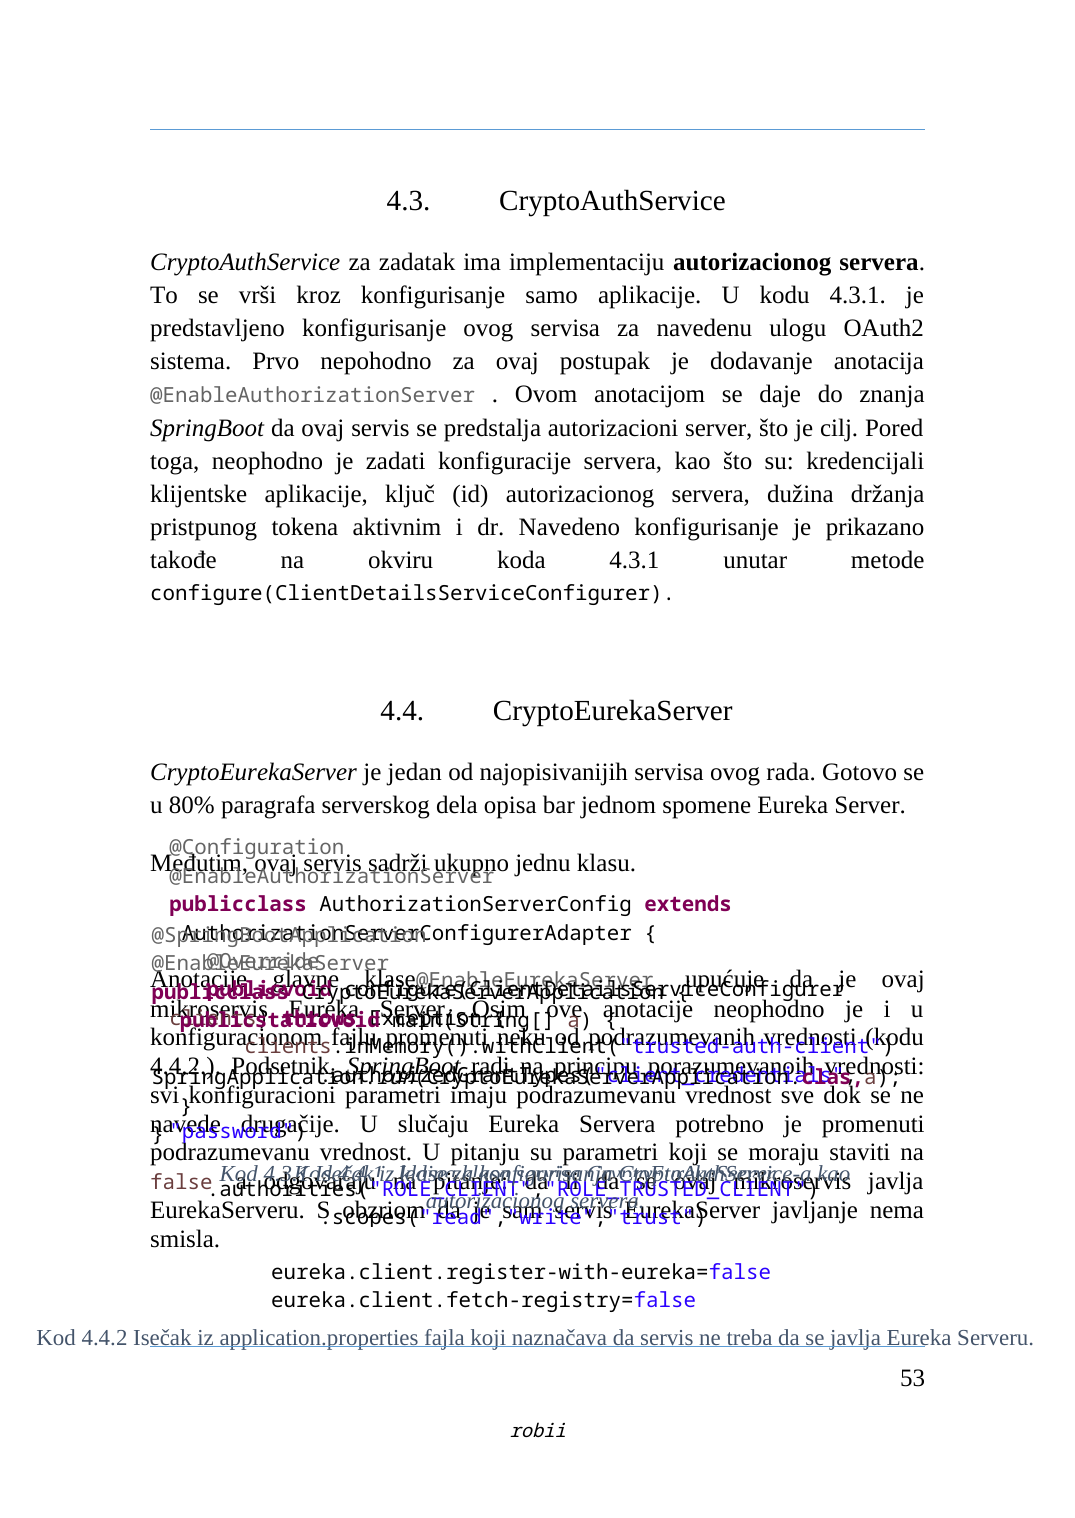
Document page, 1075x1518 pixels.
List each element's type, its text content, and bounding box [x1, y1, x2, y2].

subtitle CryptoEurekaServer [187, 693, 925, 727]
text Međutim, ovaj servis sadrži ukupno jednu klasu. [184, 848, 925, 877]
subtitle CryptoAuthService [187, 183, 925, 217]
text CryptoEurekaServer je jedan od najopisivanijih servisa ovog rada. Gotovo se u 80% paragrafa serverskog dela opisa bar jednom spomene Eureka Server. [150, 757, 925, 819]
text Anotacije glavne klase@EnableEurekaServer upućuje da je ovaj mikroservis Eureka Server. Osim ove anotacije neophodno je i u konfiguracionom fajlu promenuti neku od podrazumevanih vrednosti (kodu 4.4.2.). Podsetnik, SpringBoot radi na principu porazumevanoih vrednosti: svi konfiguracioni parametri imaju podrazumevanu vrednost sve dok se ne navede drugačije. U slučaju Eureka Servera potrebno je promenuti podrazumevanu vrednost. U pitanju su parametri koji se moraju staviti na false a odgovaraju na pitanje: da li da se ovaj mikroservis javlja EurekaServeru. S obzriom da je sam servis EurekaServer javljanje nema smisla. [150, 964, 925, 1253]
text CryptoAuthService za zadatak ima implementaciju autorizacionog servera. To se vrši kroz konfigurisanje samo aplikacije. U kodu 4.3.1. je predstavljeno konfigurisanje ovog servisa za navedenu ulogu OAuth2 sistema. Prvo nepohodno za ovaj postupak je dodavanje anotacija @EnableAuthorizationServer . Ovom anotacijom se daje do znanja SpringBoot da ovaj servis se predstalja autorizacioni server, što je cilj. Pored toga, neophodno je zadati konfiguracije servera, kao što su: kredencijali klijentske aplikacije, ključ (id) autorizacionog servera, dužina držanja pristpunog tokena aktivnim i dr. Navedeno konfigurisanje je prikazano takođe na okviru koda 4.3.1 unutar metode configure(ClientDetailsServiceConfigurer). [150, 247, 925, 606]
